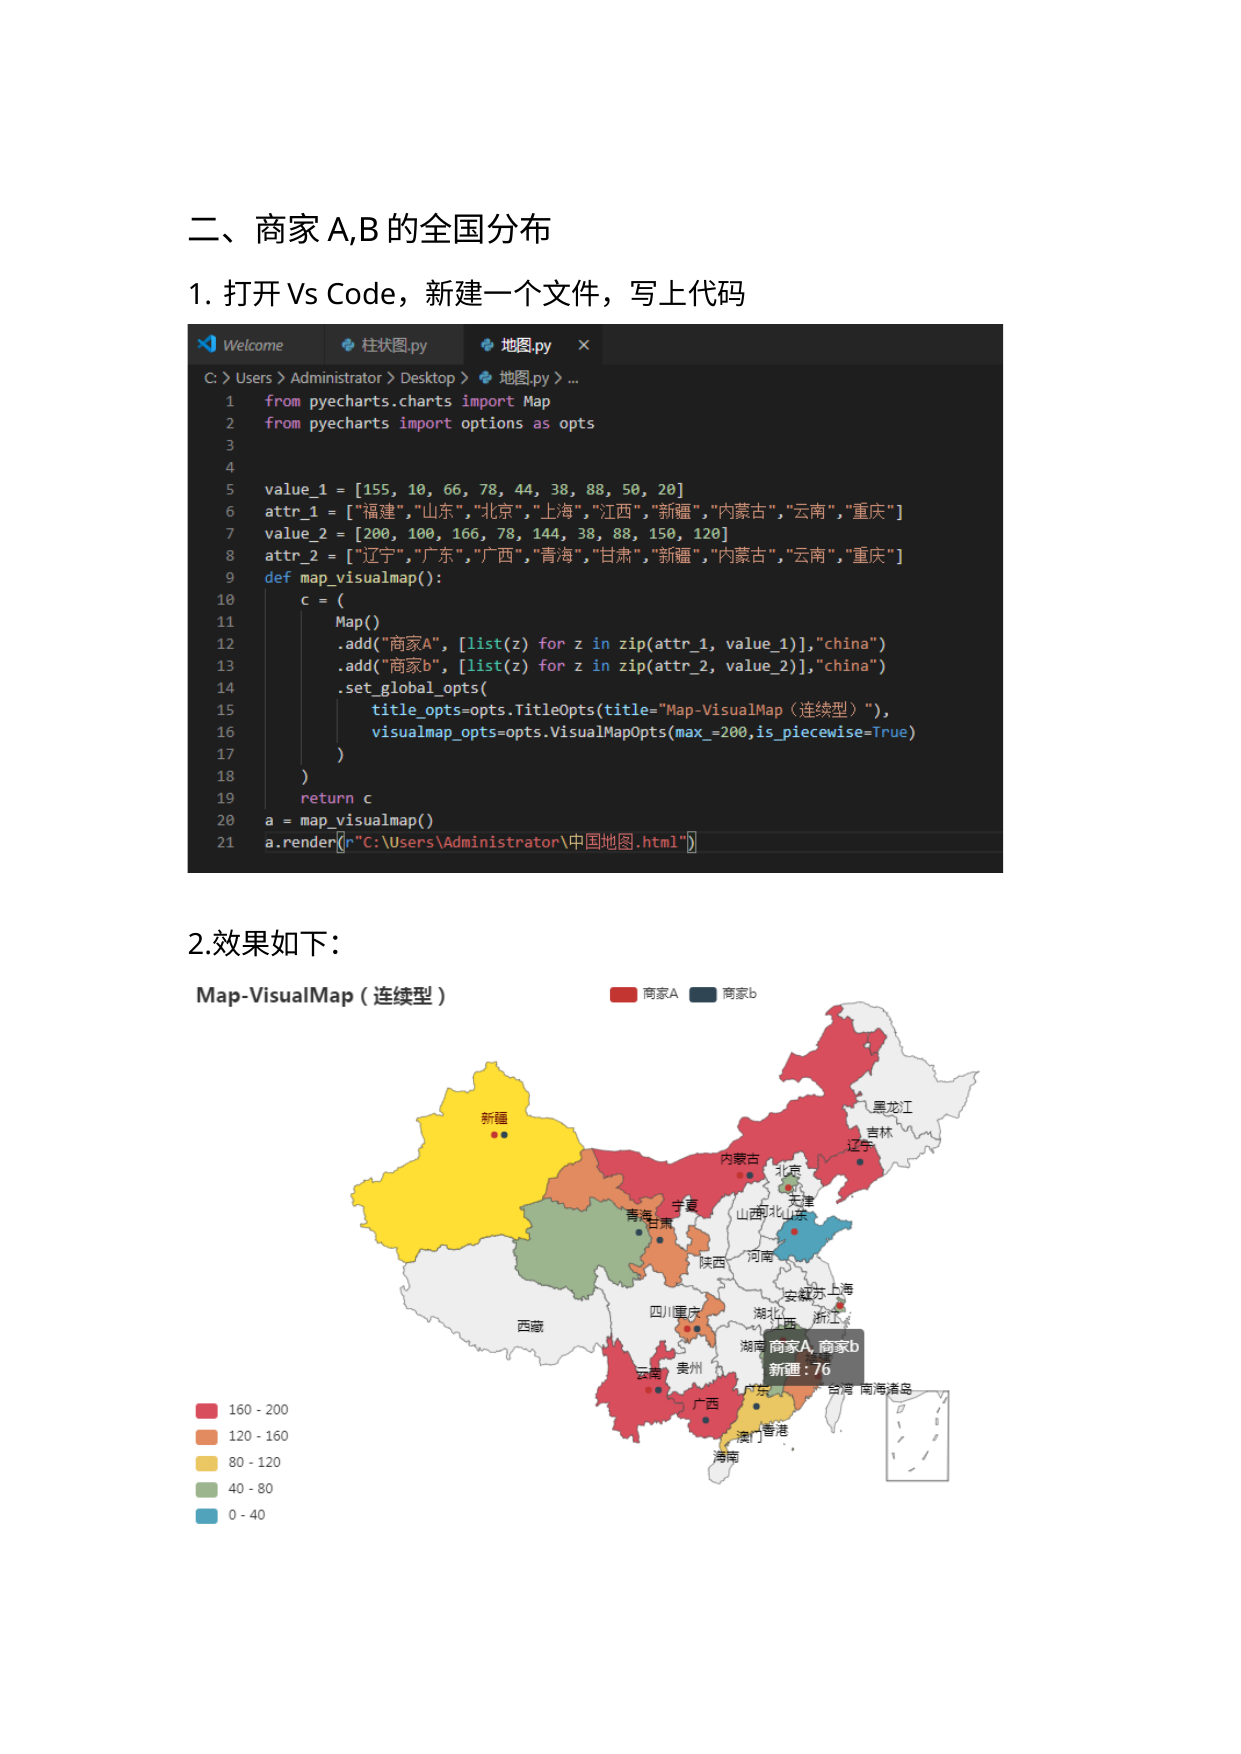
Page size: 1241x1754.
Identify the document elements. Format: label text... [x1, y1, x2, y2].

picture [187, 324, 1004, 873]
text 2.效果如下： [187, 909, 1053, 974]
picture [187, 974, 1020, 1559]
text 1. 打开Vs Code，新建一个文件，写上代码 [187, 259, 1053, 324]
text 二、商家A,B的全国分布 [187, 194, 1053, 259]
